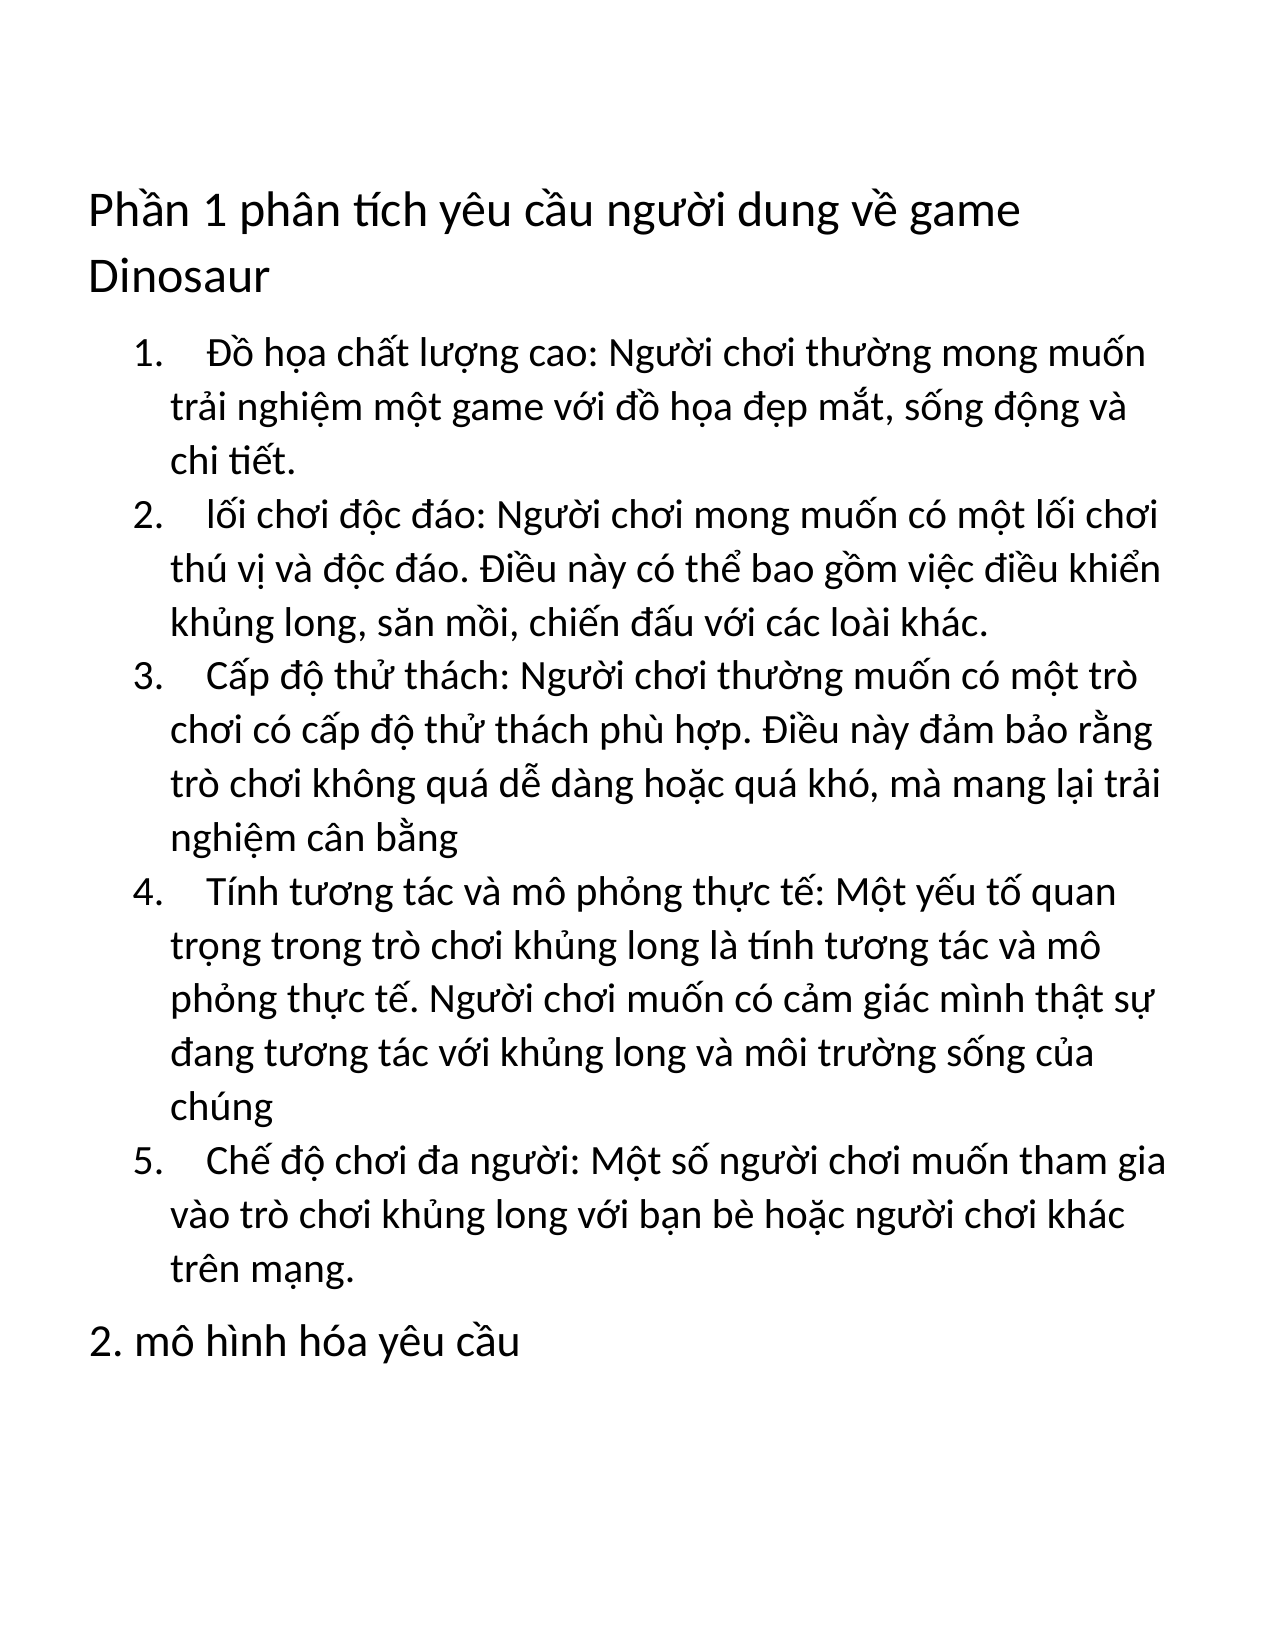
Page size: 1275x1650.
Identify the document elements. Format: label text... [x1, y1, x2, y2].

list 3. Cấp độ thử thách: Người chơi thường muốn có một trò chơi có cấp độ thử thách phù hợp. Điều này đảm bảo rằng trò chơi không quá dễ dàng hoặc quá khó, mà mang lại trải nghiệm cân bằng [132, 649, 1186, 862]
list 5. Chế độ chơi đa người: Một số người chơi muốn tham gia vào trò chơi khủng long với bạn bè hoặc người chơi khác trên mạng. [132, 1134, 1186, 1293]
text Phần 1 phân tích yêu cầu người dung về game Dinosaur [89, 178, 1186, 305]
list 2. lối chơi độc đáo: Người chơi mong muốn có một lối chơi thú vị và độc đáo. Điều này có thể bao gồm việc điều khiển khủng long, săn mồi, chiến đấu với các loài khác. [132, 488, 1186, 646]
text 2. mô hình hóa yêu cầu [89, 1312, 1186, 1368]
list 4. Tính tương tác và mô phỏng thực tế: Một yếu tố quan trọng trong trò chơi khủng long là tính tương tác và mô phỏng thực tế. Người chơi muốn có cảm giác mình thật sự đang tương tác với khủng long và môi trường sống của chúng [132, 865, 1186, 1131]
list 1. Đồ họa chất lượng cao: Người chơi thường mong muốn trải nghiệm một game với đồ họa đẹp mắt, sống động và chi tiết. [132, 326, 1186, 485]
